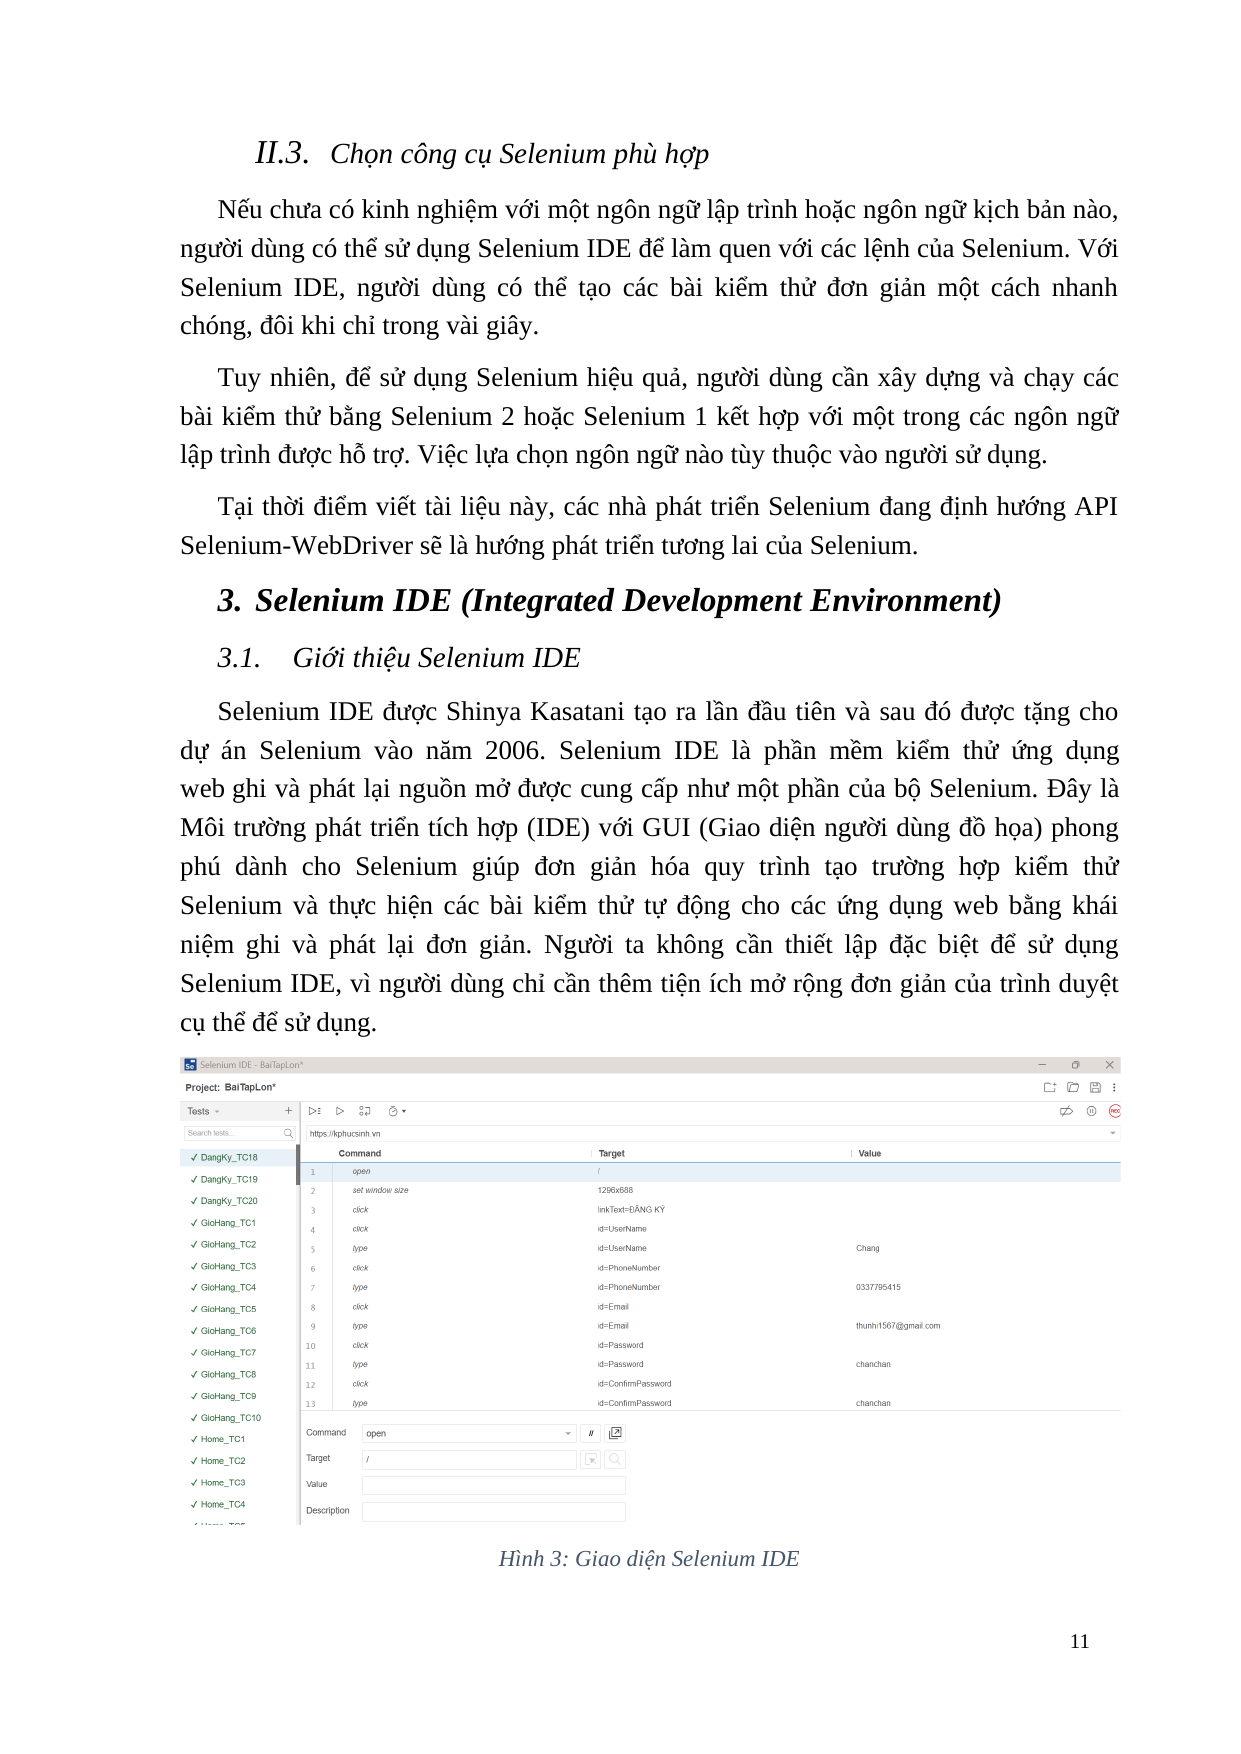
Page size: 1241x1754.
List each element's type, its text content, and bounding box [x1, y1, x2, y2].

list Giới thiệu Selenium IDE [217, 641, 1120, 674]
text Tại thời điểm viết tài liệu này, các nhà phát triển Selenium đang định hướng API Selenium-WebDriver sẽ là hướng phát triển tương lai của Selenium. [180, 490, 1120, 560]
picture [180, 1057, 1121, 1525]
list Chọn công cụ Selenium phù hợp [255, 132, 1120, 171]
text Selenium IDE được Shinya Kasatani tạo ra lần đầu tiên và sau đó được tặng cho dự án Selenium vào năm 2006. Selenium IDE là phần mềm kiểm thử ứng dụng web ghi và phát lại nguồn mở được cung cấp như một phần của bộ Selenium. Đây là Môi trường phát triển tích hợp (IDE) với GUI (Giao diện người dùng đồ họa) phong phú dành cho Selenium giúp đơn giản hóa quy trình tạo trường hợp kiểm thử Selenium và thực hiện các bài kiểm thử tự động cho các ứng dụng web bằng khái niệm ghi và phát lại đơn giản. Người ta không cần thiết lập đặc biệt để sử dụng Selenium IDE, vì người dùng chỉ cần thêm tiện ích mở rộng đơn giản của trình duyệt cụ thể để sử dụng. [180, 695, 1120, 1037]
text Tuy nhiên, để sử dụng Selenium hiệu quả, người dùng cần xây dựng và chạy các bài kiểm thử bằng Selenium 2 hoặc Selenium 1 kết hợp với một trong các ngôn ngữ lập trình được hỗ trợ. Việc lựa chọn ngôn ngữ nào tùy thuộc vào người sử dụng. [180, 361, 1120, 470]
list Selenium IDE (Integrated Development Environment) [217, 580, 1120, 618]
text Nếu chưa có kinh nghiệm với một ngôn ngữ lập trình hoặc ngôn ngữ kịch bản nào, người dùng có thể sử dụng Selenium IDE để làm quen với các lệnh của Selenium. Với Selenium IDE, người dùng có thể tạo các bài kiểm thử đơn giản một cách nhanh chóng, đôi khi chỉ trong vài giây. [180, 193, 1120, 341]
text Hình 3: Giao diện Selenium IDE [180, 1546, 1120, 1572]
